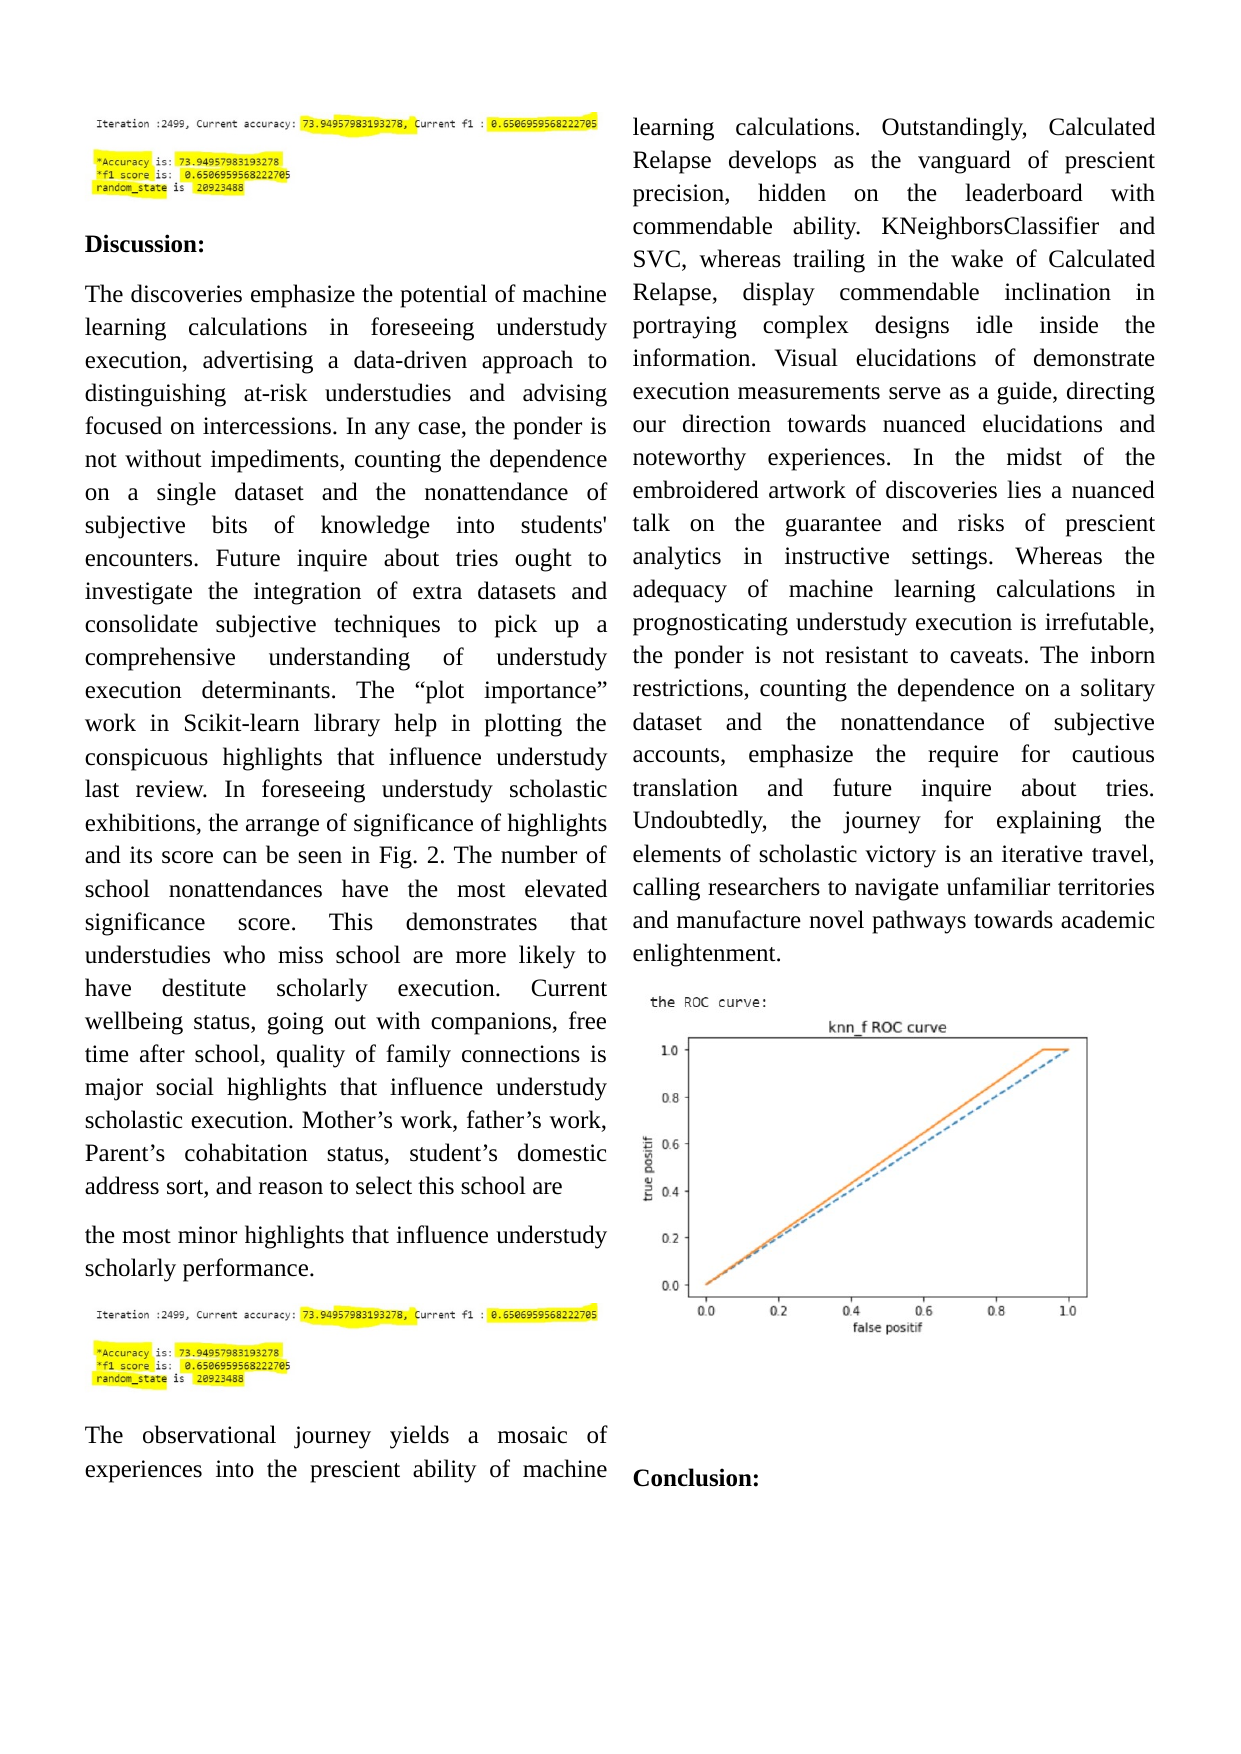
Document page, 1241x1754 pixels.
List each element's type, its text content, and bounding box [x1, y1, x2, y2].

text Conclusion: [632, 1463, 1156, 1492]
text Discussion: [84, 229, 608, 258]
text The observational journey yields a mosaic of experiences into the prescient ability of machine learning calculations. Outstandingly, Calculated Relapse develops as the vanguard of prescient precision, hidden on the leaderboard with commendable ability. KNeighborsClassifier and SVC, whereas trailing in the wake of Calculated Relapse, display commendable inclination in portraying complex designs idle inside the information. Visual elucidations of demonstrate execution measurements serve as a guide, directing our direction towards nuanced elucidations and noteworthy experiences. In the midst of the embroidered artwork of discoveries lies a nuanced talk on the guarantee and risks of prescient analytics in instructive settings. Whereas the adequacy of machine learning calculations in prognosticating understudy execution is irrefutable, the ponder is not resistant to caveats. The inborn restrictions, counting the dependence on a solitary dataset and the nonattendance of subjective accounts, emphasize the require for cautious translation and future inquire about tries. Undoubtedly, the journey for explaining the elements of scholastic victory is an iterative travel, calling researchers to navigate unfamiliar territories and manufacture novel pathways towards academic enlightenment. [632, 112, 1156, 966]
picture [632, 987, 1156, 1342]
picture [84, 1303, 608, 1400]
text the most minor highlights that influence understudy scholarly performance. [84, 1221, 608, 1282]
text The discoveries emphasize the potential of machine learning calculations in foreseeing understudy execution, advertising a data-driven approach to distinguishing at-risk understudies and advising focused on intercessions. In any case, the ponder is not without impediments, counting the dependence on a single dataset and the nonattendance of subjective bits of knowledge into students' encounters. Future inquire about tries ought to investigate the integration of extra datasets and consolidate subjective techniques to pick up a comprehensive understanding of understudy execution determinants. The “plot importance” work in Scikit-learn library help in plotting the conspicuous highlights that influence understudy last review. In foreseeing understudy scholastic exhibitions, the arrange of significance of highlights and its score can be seen in Fig. 2. The number of school nonattendances have the most elevated significance score. This demonstrates that understudies who miss school are more likely to have destitute scholarly execution. Current wellbeing status, going out with companions, free time after school, quality of family connections is major social highlights that influence understudy scholastic execution. Mother’s work, father’s work, Parent’s cohabitation status, student’s domestic address sort, and reason to select this school are [84, 279, 608, 1199]
picture [84, 112, 608, 209]
